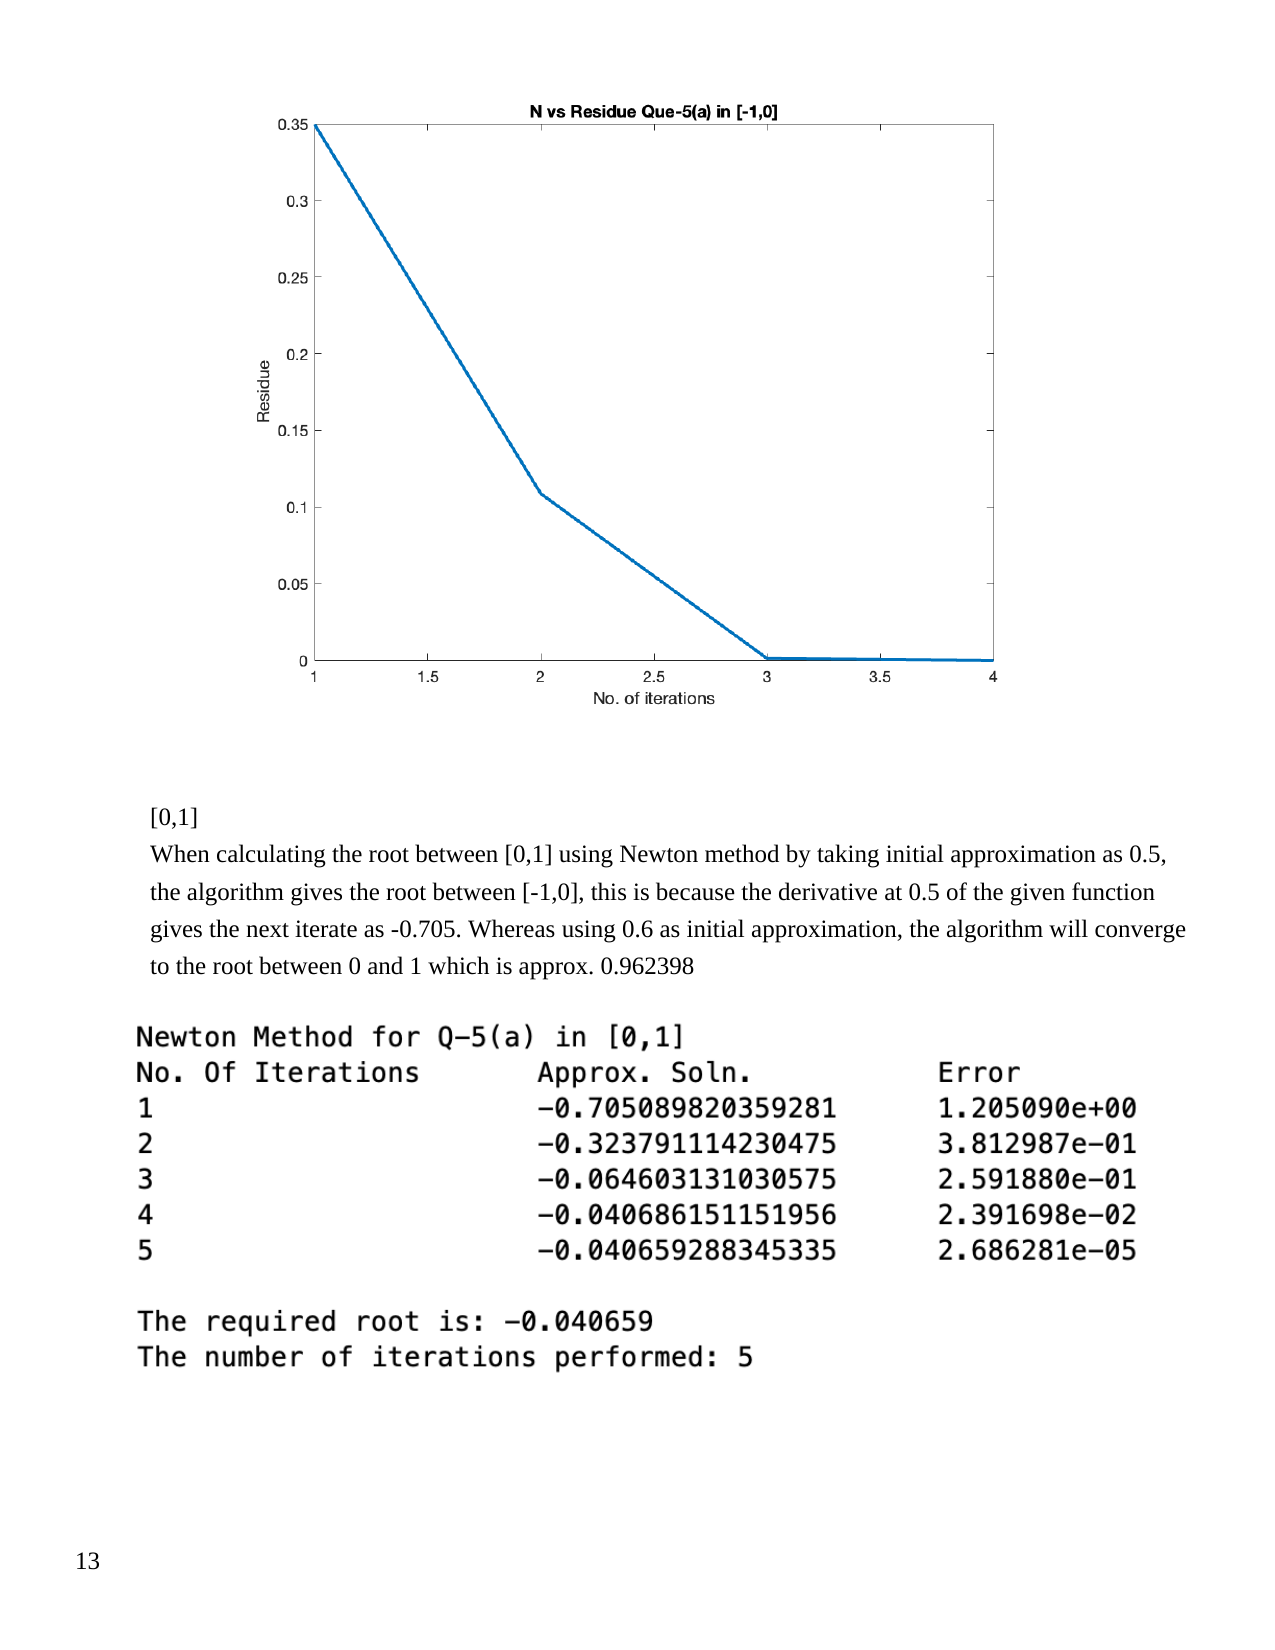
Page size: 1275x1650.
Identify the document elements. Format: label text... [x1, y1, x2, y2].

list [0,1] [150, 802, 1200, 831]
list When calculating the root between [0,1] using Newton method by taking initial approximation as 0.5, the algorithm gives the root between [-1,0], this is because the derivative at 0.5 of the given function gives the next iterate as -0.705. Whereas using 0.6 as initial approximation, the algorithm will converge to the root between 0 and 1 which is approx. 0.962398 [150, 839, 1200, 980]
picture [200, 75, 1075, 732]
picture [129, 1013, 1146, 1381]
